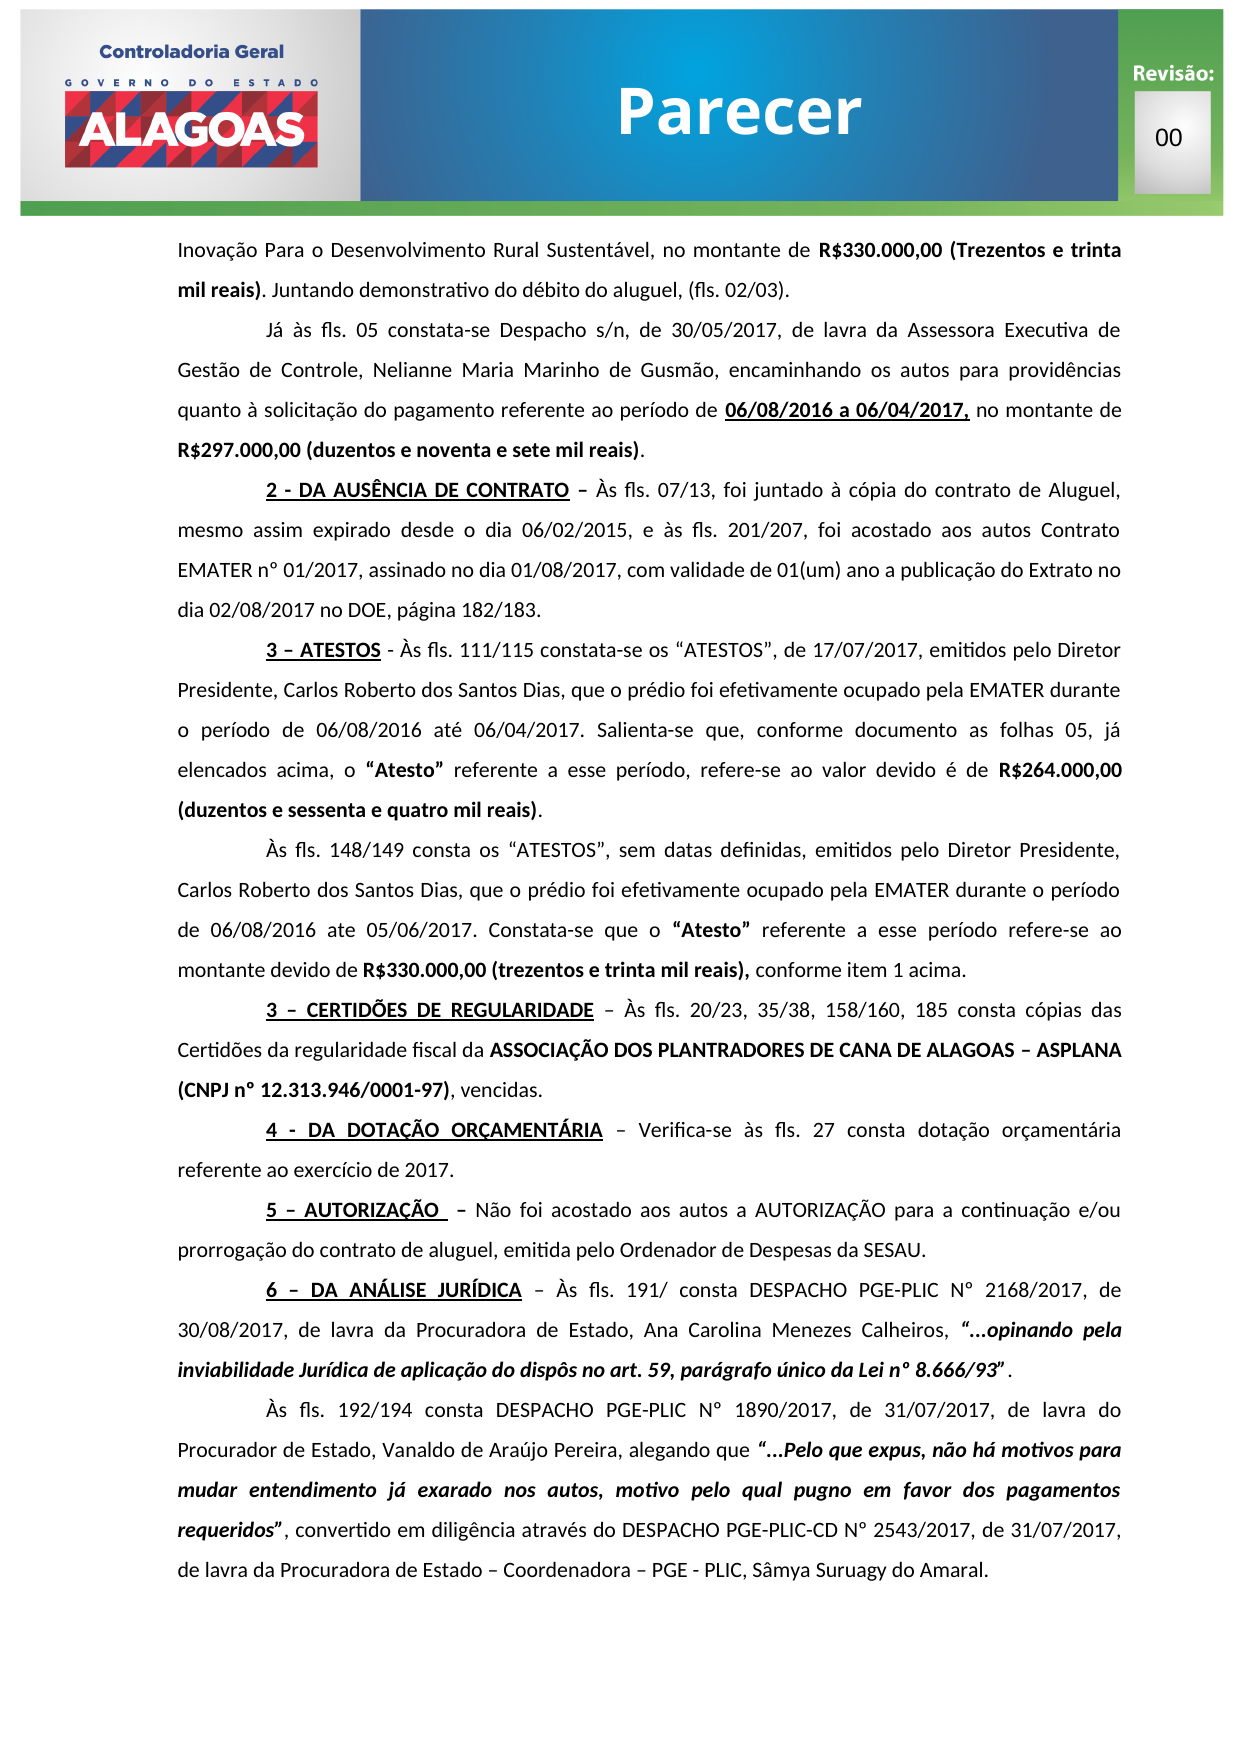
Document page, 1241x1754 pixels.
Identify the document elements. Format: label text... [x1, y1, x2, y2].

text Às fls. 148/149 consta os “ATESTOS”, sem datas definidas, emitidos pelo Diretor Presidente, Carlos Roberto dos Santos Dias, que o prédio foi efetivamente ocupado pela EMATER durante o período de 06/08/2016 ate 05/06/2017. Constata-se que o “Atesto” referente a esse período refere-se ao montante devido de R$330.000,00 (trezentos e trinta mil reais), conforme item 1 acima. [177, 836, 1122, 983]
text 3 – ATESTOS - Às fls. 111/115 constata-se os “ATESTOS”, de 17/07/2017, emitidos pelo Diretor Presidente, Carlos Roberto dos Santos Dias, que o prédio foi efetivamente ocupado pela EMATER durante o período de 06/08/2016 até 06/04/2017. Salienta-se que, conforme documento as folhas 05, já elencados acima, o “Atesto” referente a esse período, refere-se ao valor devido é de R$264.000,00 (duzentos e sessenta e quatro mil reais). [177, 636, 1122, 823]
text 3 – CERTIDÕES DE REGULARIDADE – Às fls. 20/23, 35/38, 158/160, 185 consta cópias das Certidões da regularidade fiscal da ASSOCIAÇÃO DOS PLANTRADORES DE CANA DE ALAGOAS – ASPLANA (CNPJ nº 12.313.946/0001-97), vencidas. [177, 996, 1122, 1103]
text Às fls. 192/194 consta DESPACHO PGE-PLIC Nº 1890/2017, de 31/07/2017, de lavra do Procurador de Estado, Vanaldo de Araújo Pereira, alegando que “...Pelo que expus, não há motivos para mudar entendimento já exarado nos autos, motivo pelo qual pugno em favor dos pagamentos requeridos”, convertido em diligência através do DESPACHO PGE-PLIC-CD Nº 2543/2017, de 31/07/2017, de lavra da Procuradora de Estado – Coordenadora – PGE - PLIC, Sâmya Suruagy do Amaral. [177, 1396, 1122, 1583]
text 2 - DA AUSÊNCIA DE CONTRATO – Às fls. 07/13, foi juntado à cópia do contrato de Aluguel, mesmo assim expirado desde o dia 06/02/2015, e às fls. 201/207, foi acostado aos autos Contrato EMATER nº 01/2017, assinado no dia 01/08/2017, com validade de 01(um) ano a publicação do Extrato no dia 02/08/2017 no DOE, página 182/183. [177, 476, 1122, 623]
text Já às fls. 05 constata-se Despacho s/n, de 30/05/2017, de lavra da Assessora Executiva de Gestão de Controle, Nelianne Maria Marinho de Gusmão, encaminhando os autos para providências quanto à solicitação do pagamento referente ao período de 06/08/2016 a 06/04/2017, no montante de R$297.000,00 (duzentos e noventa e sete mil reais). [177, 316, 1122, 463]
picture [20, 9, 1224, 216]
text 6 – DA ANÁLISE JURÍDICA – Às fls. 191/ consta DESPACHO PGE-PLIC Nº 2168/2017, de 30/08/2017, de lavra da Procuradora de Estado, Ana Carolina Menezes Calheiros, “...opinando pela inviabilidade Jurídica de aplicação do dispôs no art. 59, parágrafo único da Lei nº 8.666/93”. [177, 1276, 1122, 1383]
text 5 – AUTORIZAÇÃO – Não foi acostado aos autos a AUTORIZAÇÃO para a continuação e/ou prorrogação do contrato de aluguel, emitida pelo Ordenador de Despesas da SESAU. [177, 1196, 1122, 1263]
text 4 - DA DOTAÇÃO ORÇAMENTÁRIA – Verifica-se às fls. 27 consta dotação orçamentária referente ao exercício de 2017. [177, 1116, 1122, 1183]
